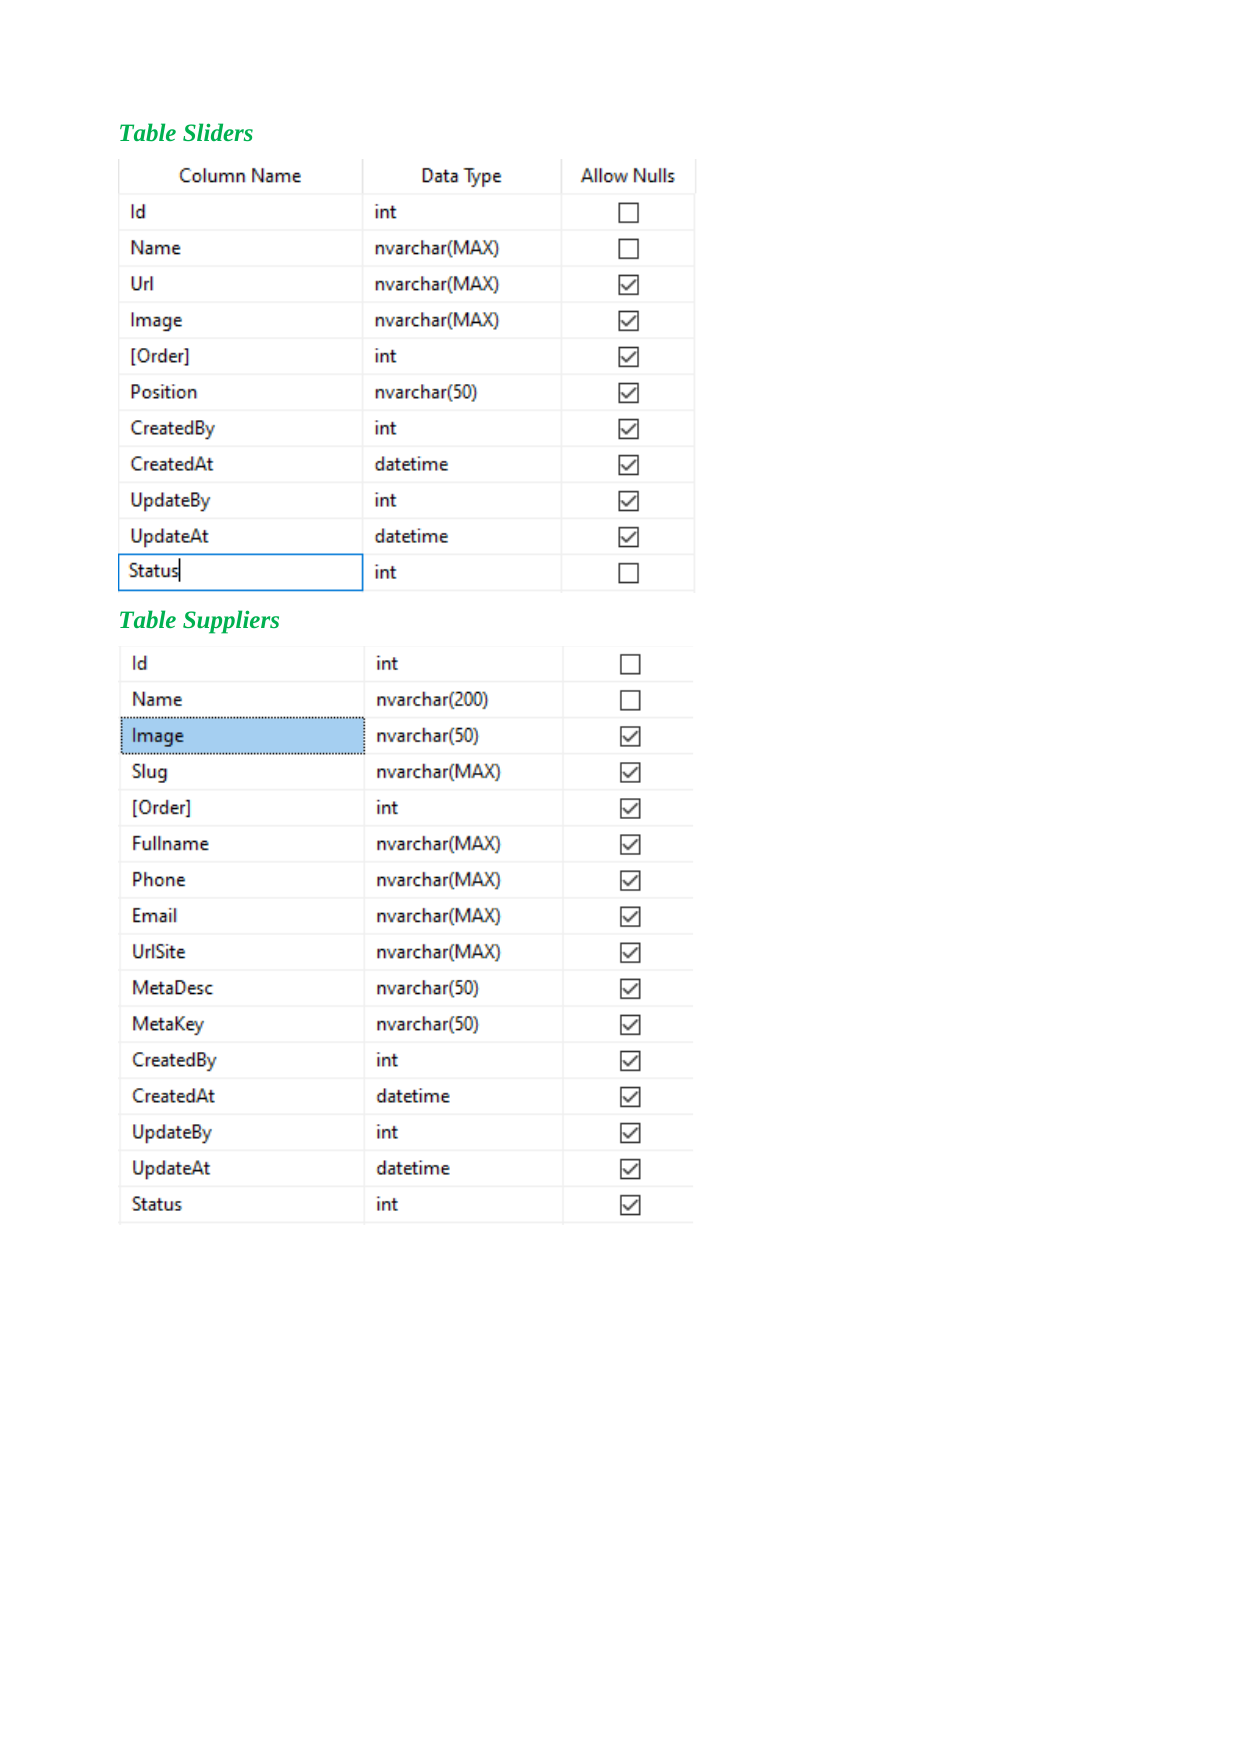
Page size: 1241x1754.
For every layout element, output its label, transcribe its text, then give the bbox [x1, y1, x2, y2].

subtitle Table Suppliers [118, 605, 1152, 633]
subtitle Table Sliders [118, 118, 1152, 147]
